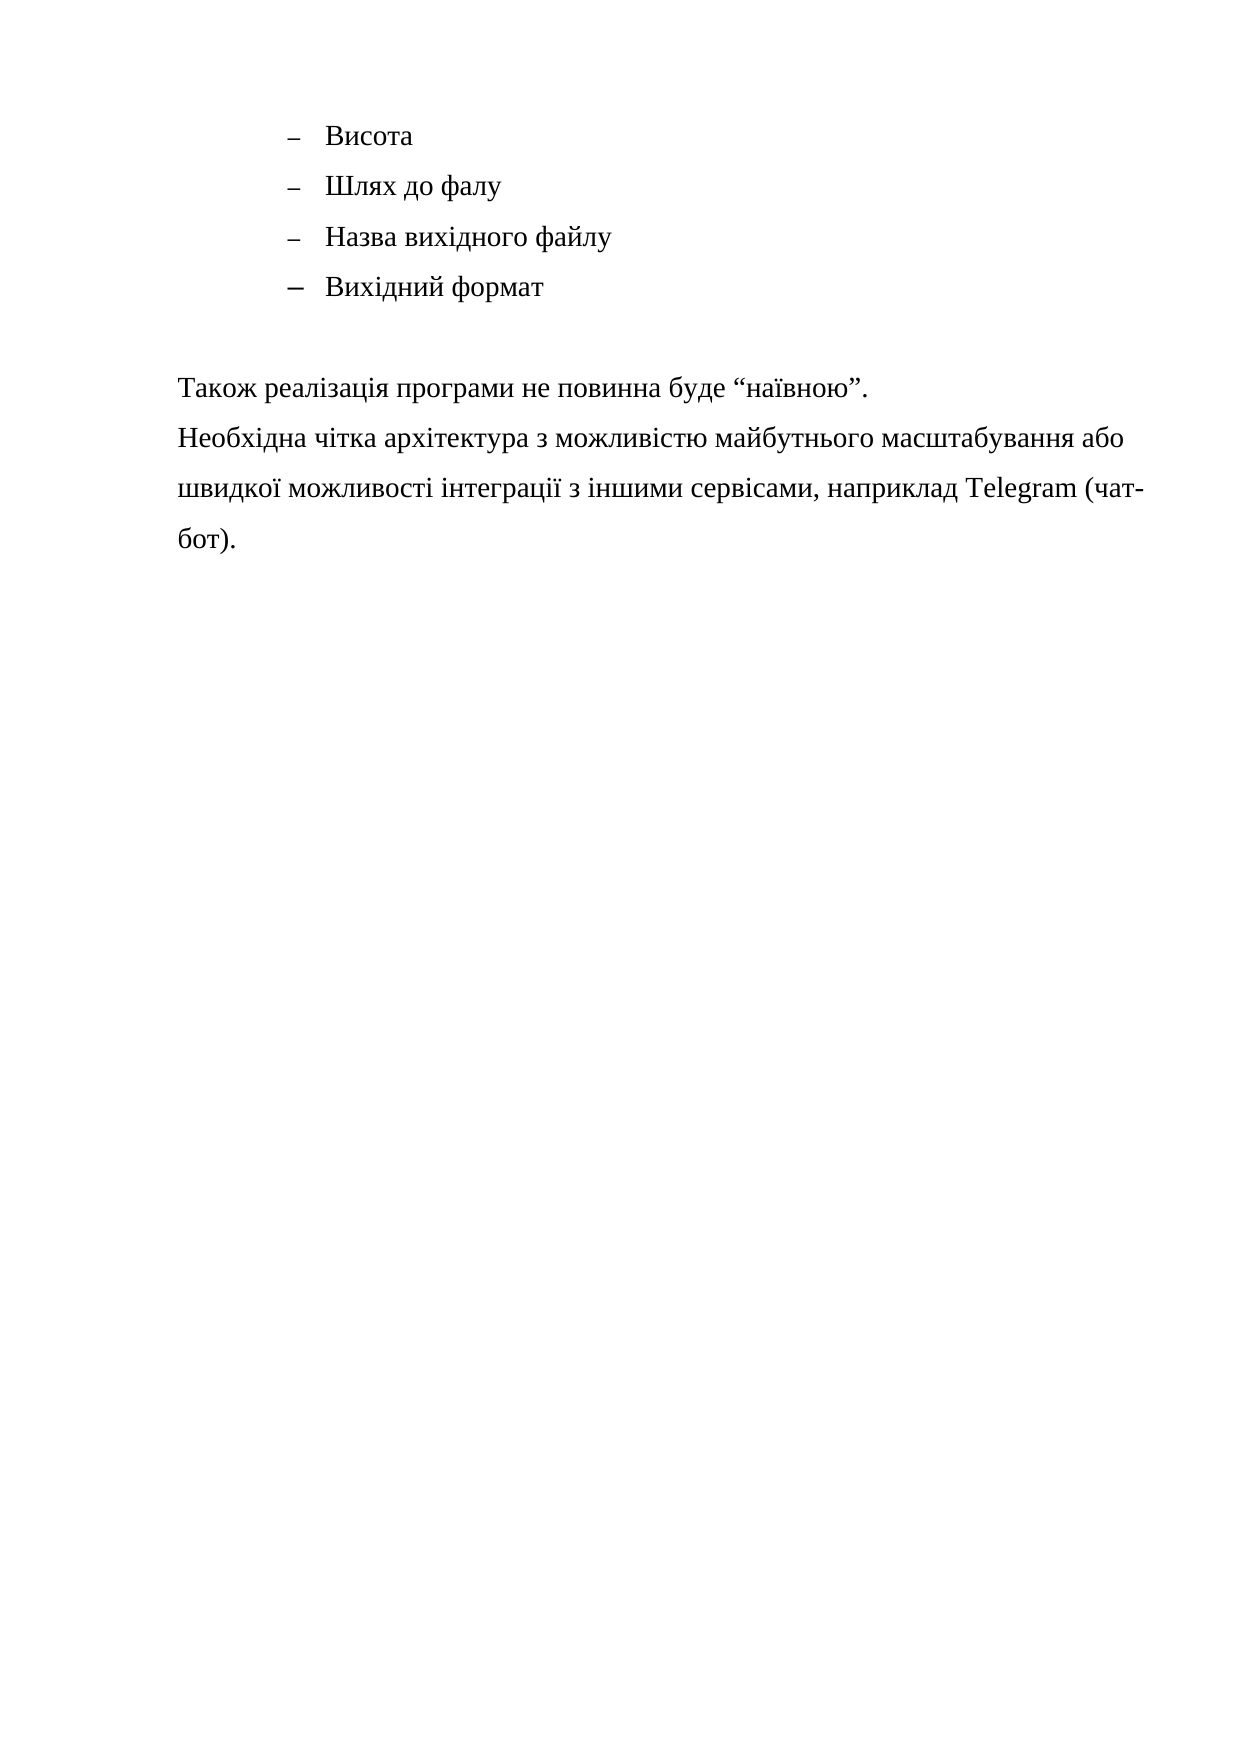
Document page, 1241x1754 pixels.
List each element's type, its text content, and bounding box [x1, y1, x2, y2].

list Шлях до фалу [287, 168, 1152, 202]
text Також реалізація програми не повинна буде “наївною”. [177, 370, 1152, 403]
text Необхідна чітка архітектура з можливістю майбутнього масштабування або швидкої можливості інтеграції з іншими сервісами, наприклад Telegram (чат-бот). [177, 420, 1152, 554]
list Висота [287, 118, 1152, 152]
list Вихідний формат [287, 269, 1152, 303]
list Назва вихідного файлу [287, 219, 1152, 252]
